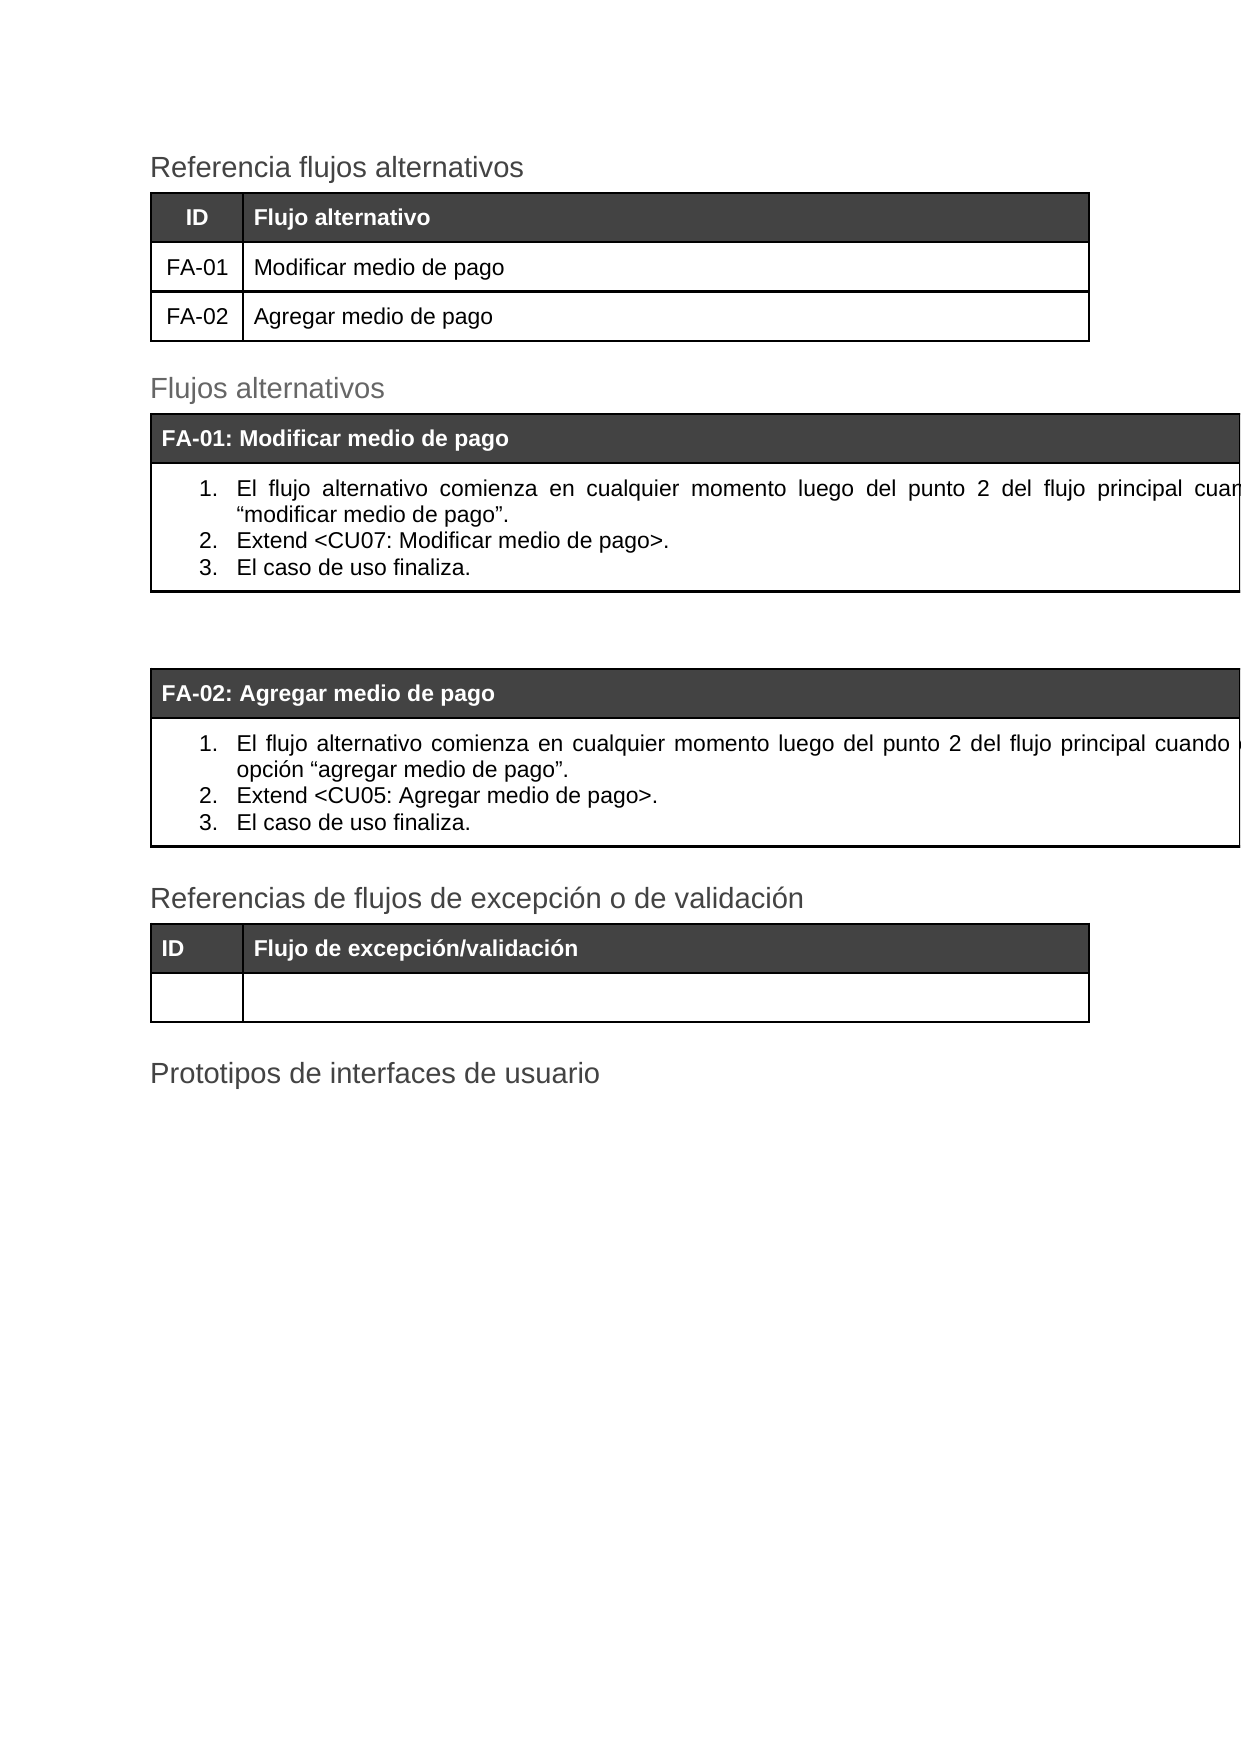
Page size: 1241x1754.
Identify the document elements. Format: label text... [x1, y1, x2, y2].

table_header Flujo alternativo [244, 194, 1088, 241]
table_cell FA-02 [152, 293, 242, 340]
subtitle Referencias de flujos de excepción o de validación [150, 881, 1090, 914]
table_header ID [152, 925, 242, 972]
subtitle Prototipos de interfaces de usuario [150, 1057, 1090, 1090]
subtitle Flujos alternativos [150, 371, 1090, 404]
table_header Flujo de excepción/validación [244, 925, 1088, 972]
subtitle Referencia flujos alternativos [150, 150, 1090, 183]
table_cell Agregar medio de pago [244, 293, 1088, 340]
table_cell El flujo alternativo comienza en cualquier momento luego del punto 2 del flujo principal cuando el actor selecciona la opción “modificar medio de pago”. Extend <CU07: Modificar medio de pago>. El caso de uso finaliza. [152, 464, 1239, 590]
table_cell FA-01 [152, 243, 242, 290]
table_cell El flujo alternativo comienza en cualquier momento luego del punto 2 del flujo principal cuando el actor selecciona la opción “agregar medio de pago”. Extend <CU05: Agregar medio de pago>. El caso de uso finaliza. [152, 719, 1239, 845]
table_header FA-01: Modificar medio de pago [152, 415, 1239, 462]
table_cell [152, 974, 242, 1021]
table_cell [244, 974, 1088, 1021]
table_header FA-02: Agregar medio de pago [152, 670, 1239, 717]
table_header ID [152, 194, 242, 241]
table_cell Modificar medio de pago [244, 243, 1088, 290]
